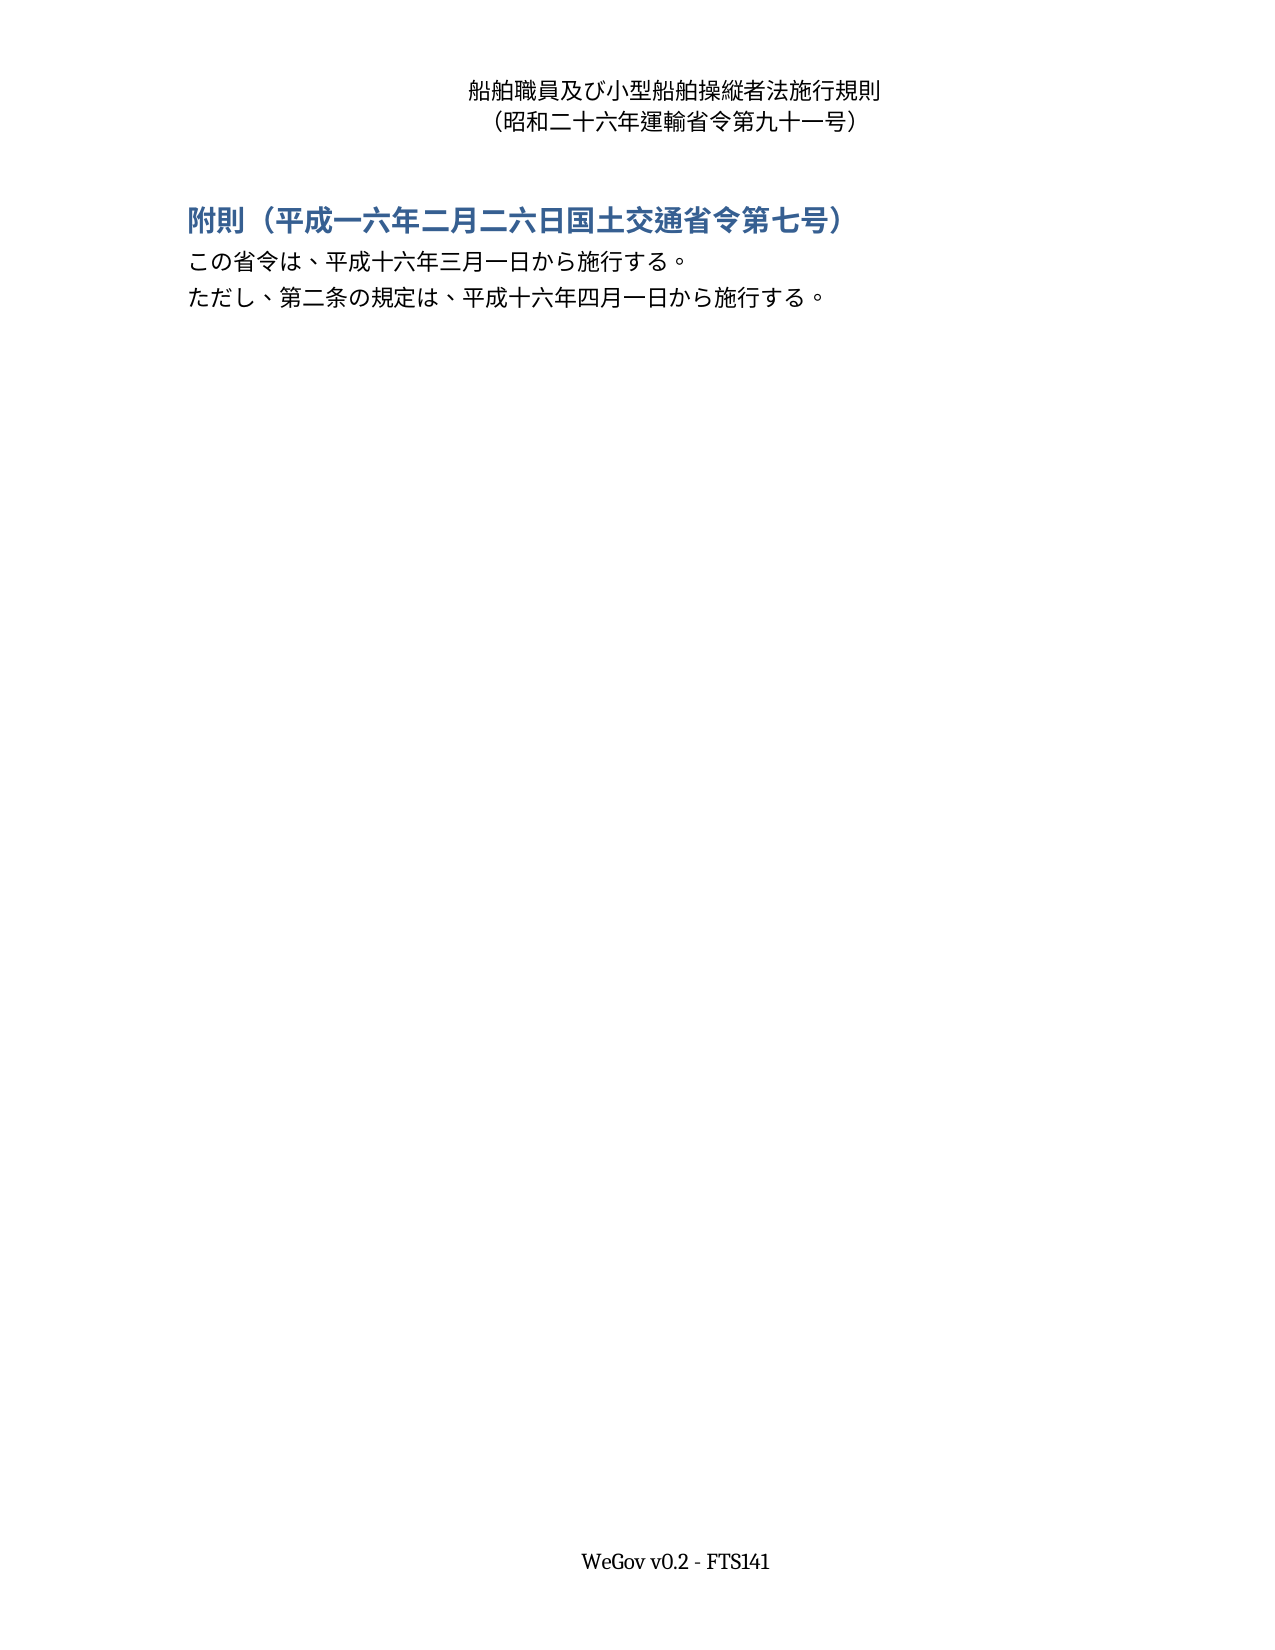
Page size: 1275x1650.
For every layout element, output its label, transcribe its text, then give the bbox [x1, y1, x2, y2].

subtitle 附則（平成一六年二月二六日国土交通省令第七号） [187, 200, 1087, 240]
text この省令は、平成十六年三月一日から施行する。 ただし、第二条の規定は、平成十六年四月一日から施行する。 [187, 246, 1087, 313]
